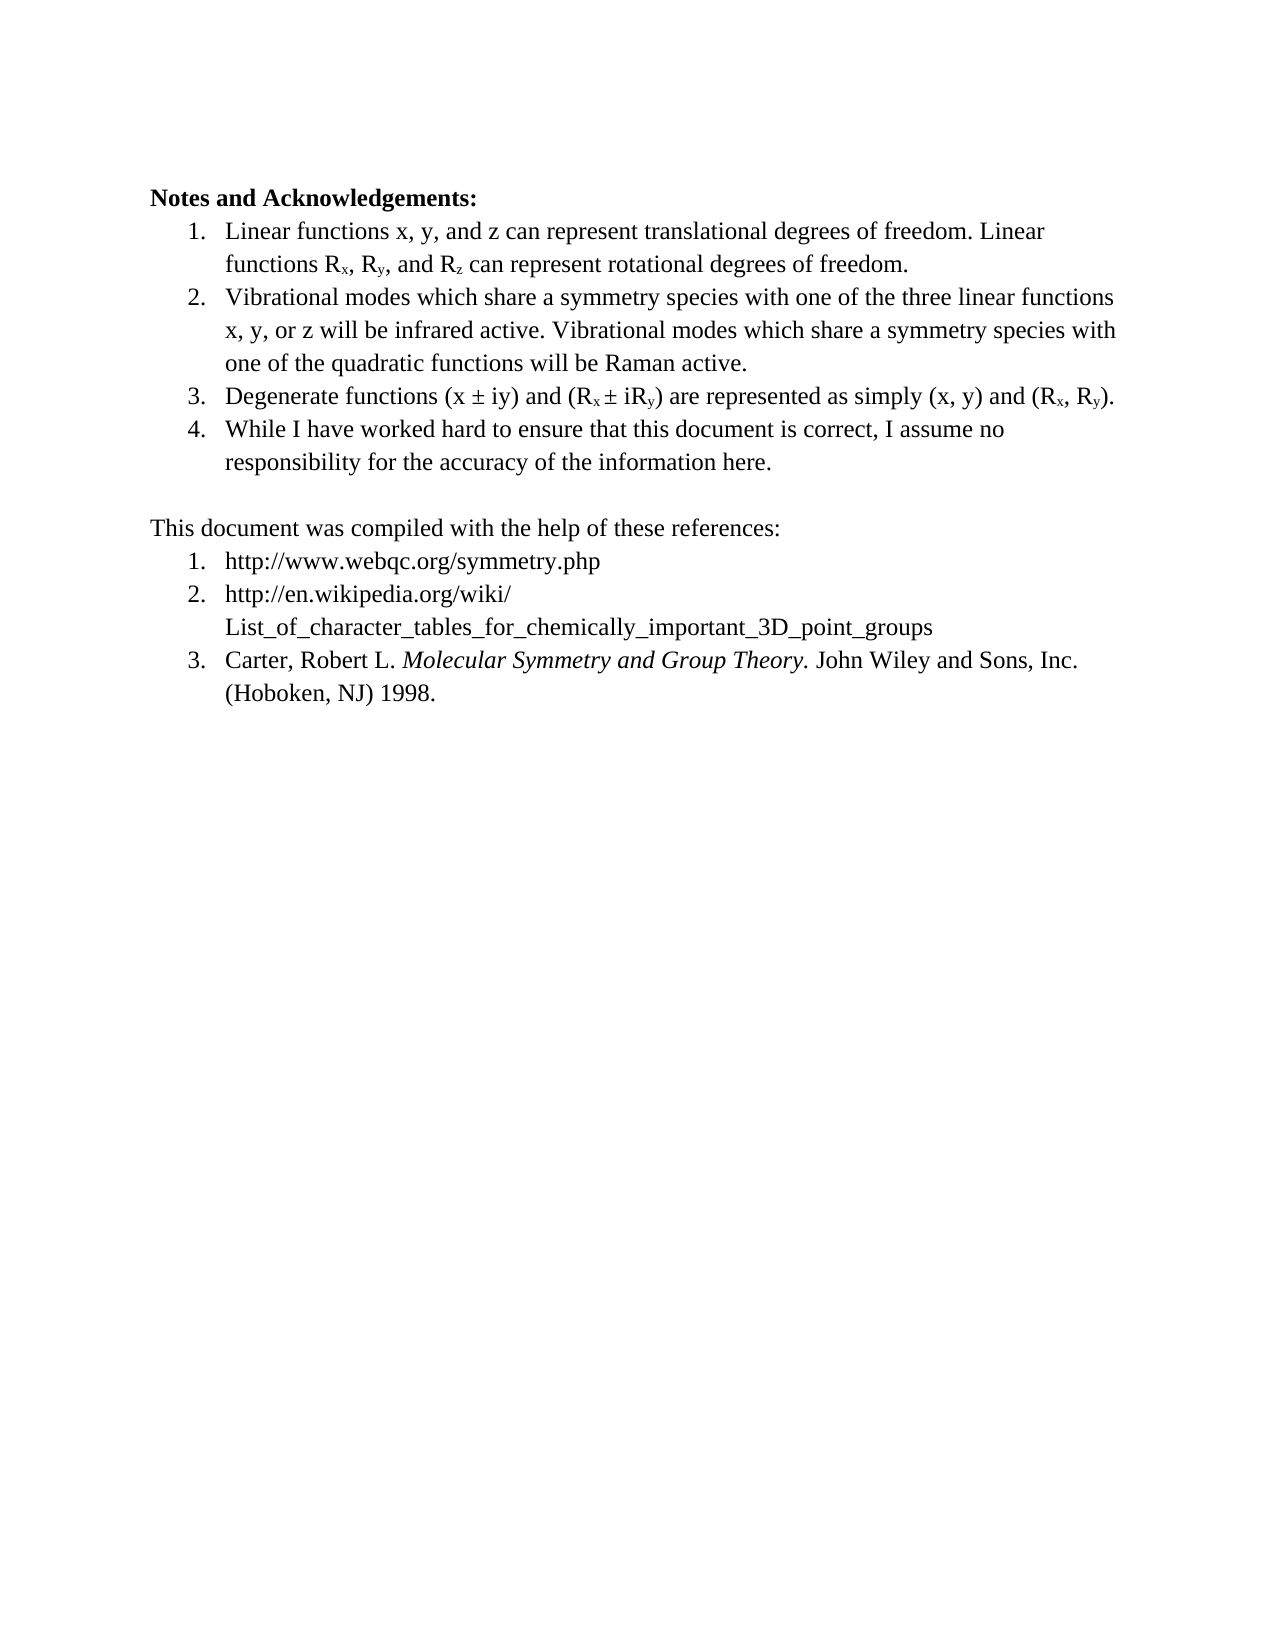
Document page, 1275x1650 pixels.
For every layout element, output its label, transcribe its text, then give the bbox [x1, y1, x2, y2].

list http://www.webqc.org/symmetry.php [187, 546, 1125, 575]
text Notes and Acknowledgements: [150, 183, 1125, 212]
list While I have worked hard to ensure that this document is correct, I assume no responsibility for the accuracy of the information here. [187, 414, 1125, 476]
list http://en.wikipedia.org/wiki/List_of_character_tables_for_chemically_important_3D_point_groups [187, 579, 1125, 641]
list Linear functions x, y, and z can represent translational degrees of freedom. Linear functions Rx, Ry, and Rz can represent rotational degrees of freedom. [187, 216, 1125, 278]
text This document was compiled with the help of these references: [150, 513, 1125, 542]
list Carter, Robert L. Molecular Symmetry and Group Theory. John Wiley and Sons, Inc. (Hoboken, NJ) 1998. [187, 645, 1125, 707]
list Vibrational modes which share a symmetry species with one of the three linear functions x, y, or z will be infrared active. Vibrational modes which share a symmetry species with one of the quadratic functions will be Raman active. [187, 282, 1125, 377]
list Degenerate functions (x ± iy) and (Rx ± iRy) are represented as simply (x, y) and (Rx, Ry). [187, 381, 1125, 410]
